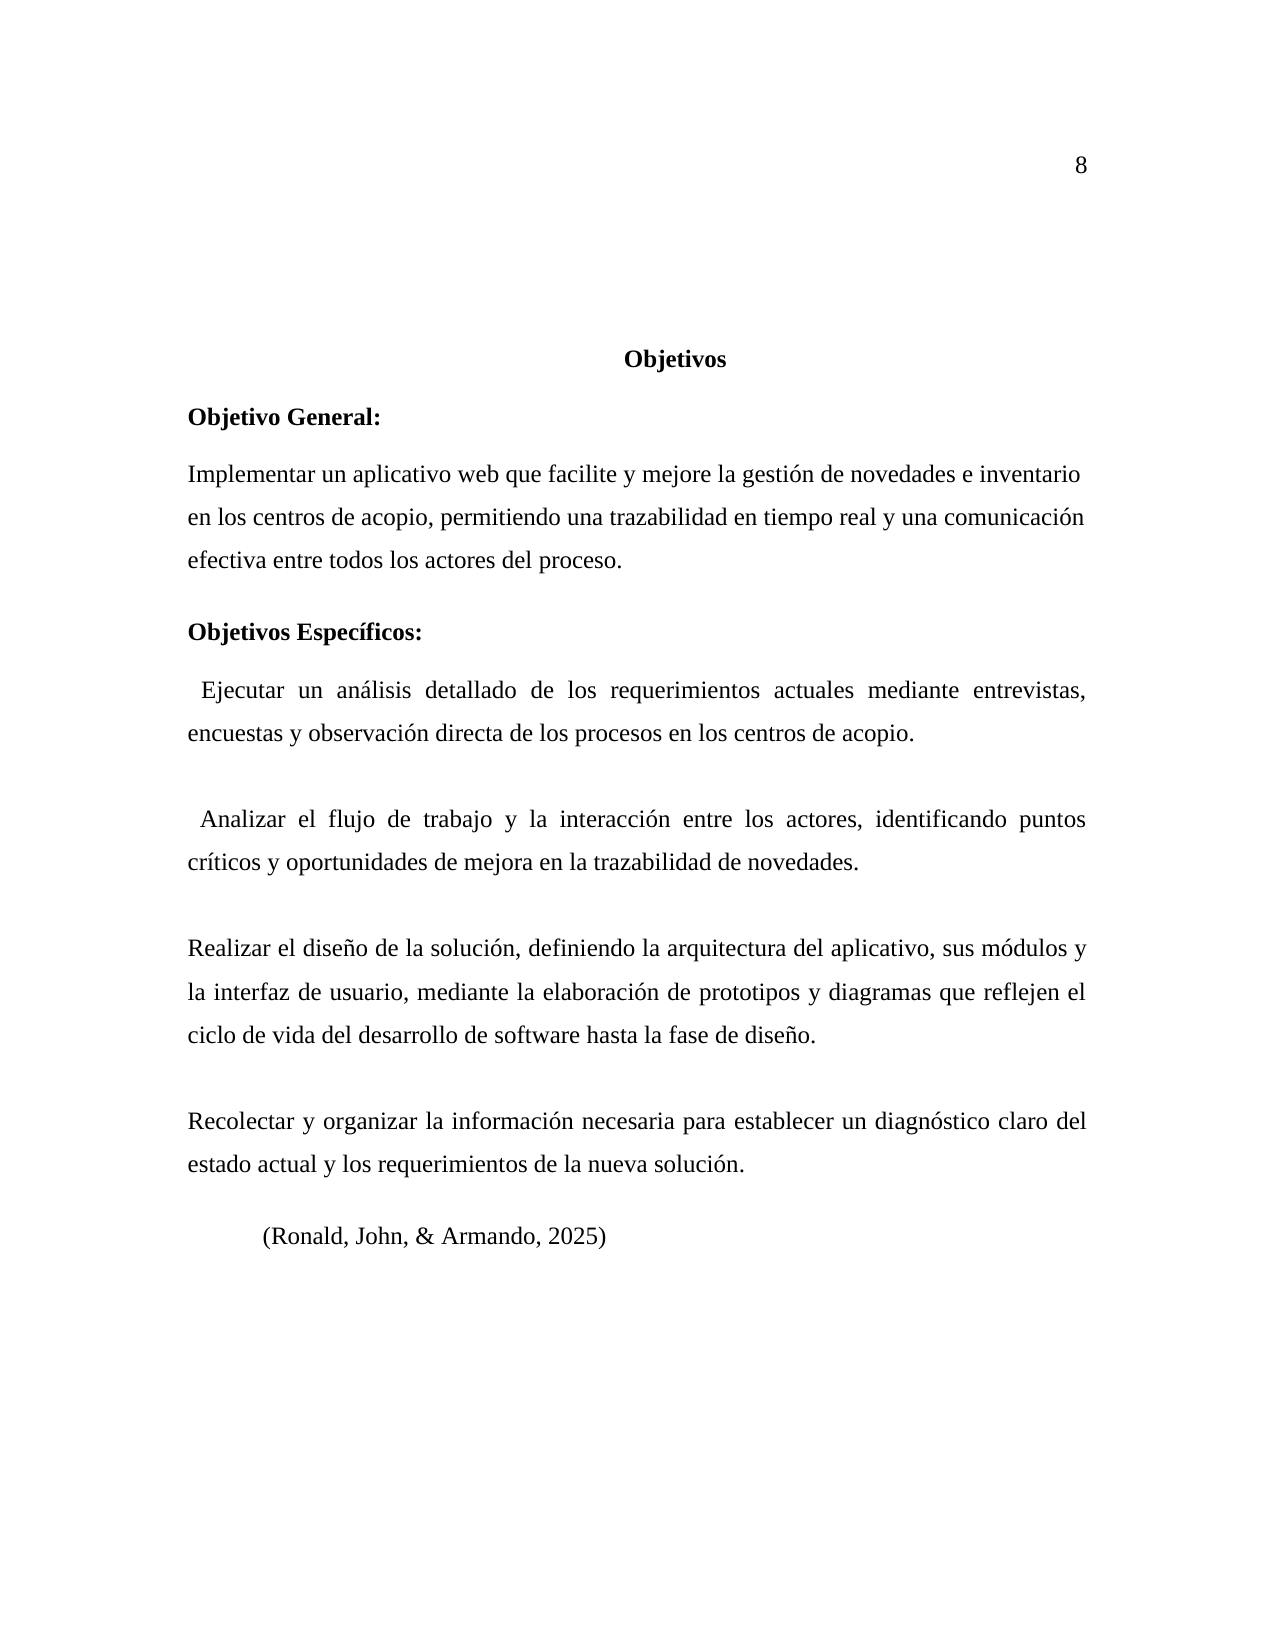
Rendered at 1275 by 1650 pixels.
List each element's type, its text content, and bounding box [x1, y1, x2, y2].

text Realizar el diseño de la solución, definiendo la arquitectura del aplicativo, sus módulos y la interfaz de usuario, mediante la elaboración de prototipos y diagramas que reflejen el ciclo de vida del desarrollo de software hasta la fase de diseño. [187, 933, 1087, 1048]
text Implementar un aplicativo web que facilite y mejore la gestión de novedades e inventario en los centros de acopio, permitiendo una trazabilidad en tiempo real y una comunicación efectiva entre todos los actores del proceso. [187, 459, 1087, 574]
text Ejecutar un análisis detallado de los requerimientos actuales mediante entrevistas, encuestas y observación directa de los procesos en los centros de acopio. [187, 675, 1087, 747]
list Objetivos [262, 344, 1087, 373]
text Analizar el flujo de trabajo y la interacción entre los actores, identificando puntos críticos y oportunidades de mejora en la trazabilidad de novedades. [187, 804, 1087, 876]
text Objetivos Específicos: [187, 617, 1087, 646]
text Recolectar y organizar la información necesaria para establecer un diagnóstico claro del estado actual y los requerimientos de la nueva solución. [187, 1106, 1087, 1178]
text Objetivo General: [187, 402, 1087, 430]
